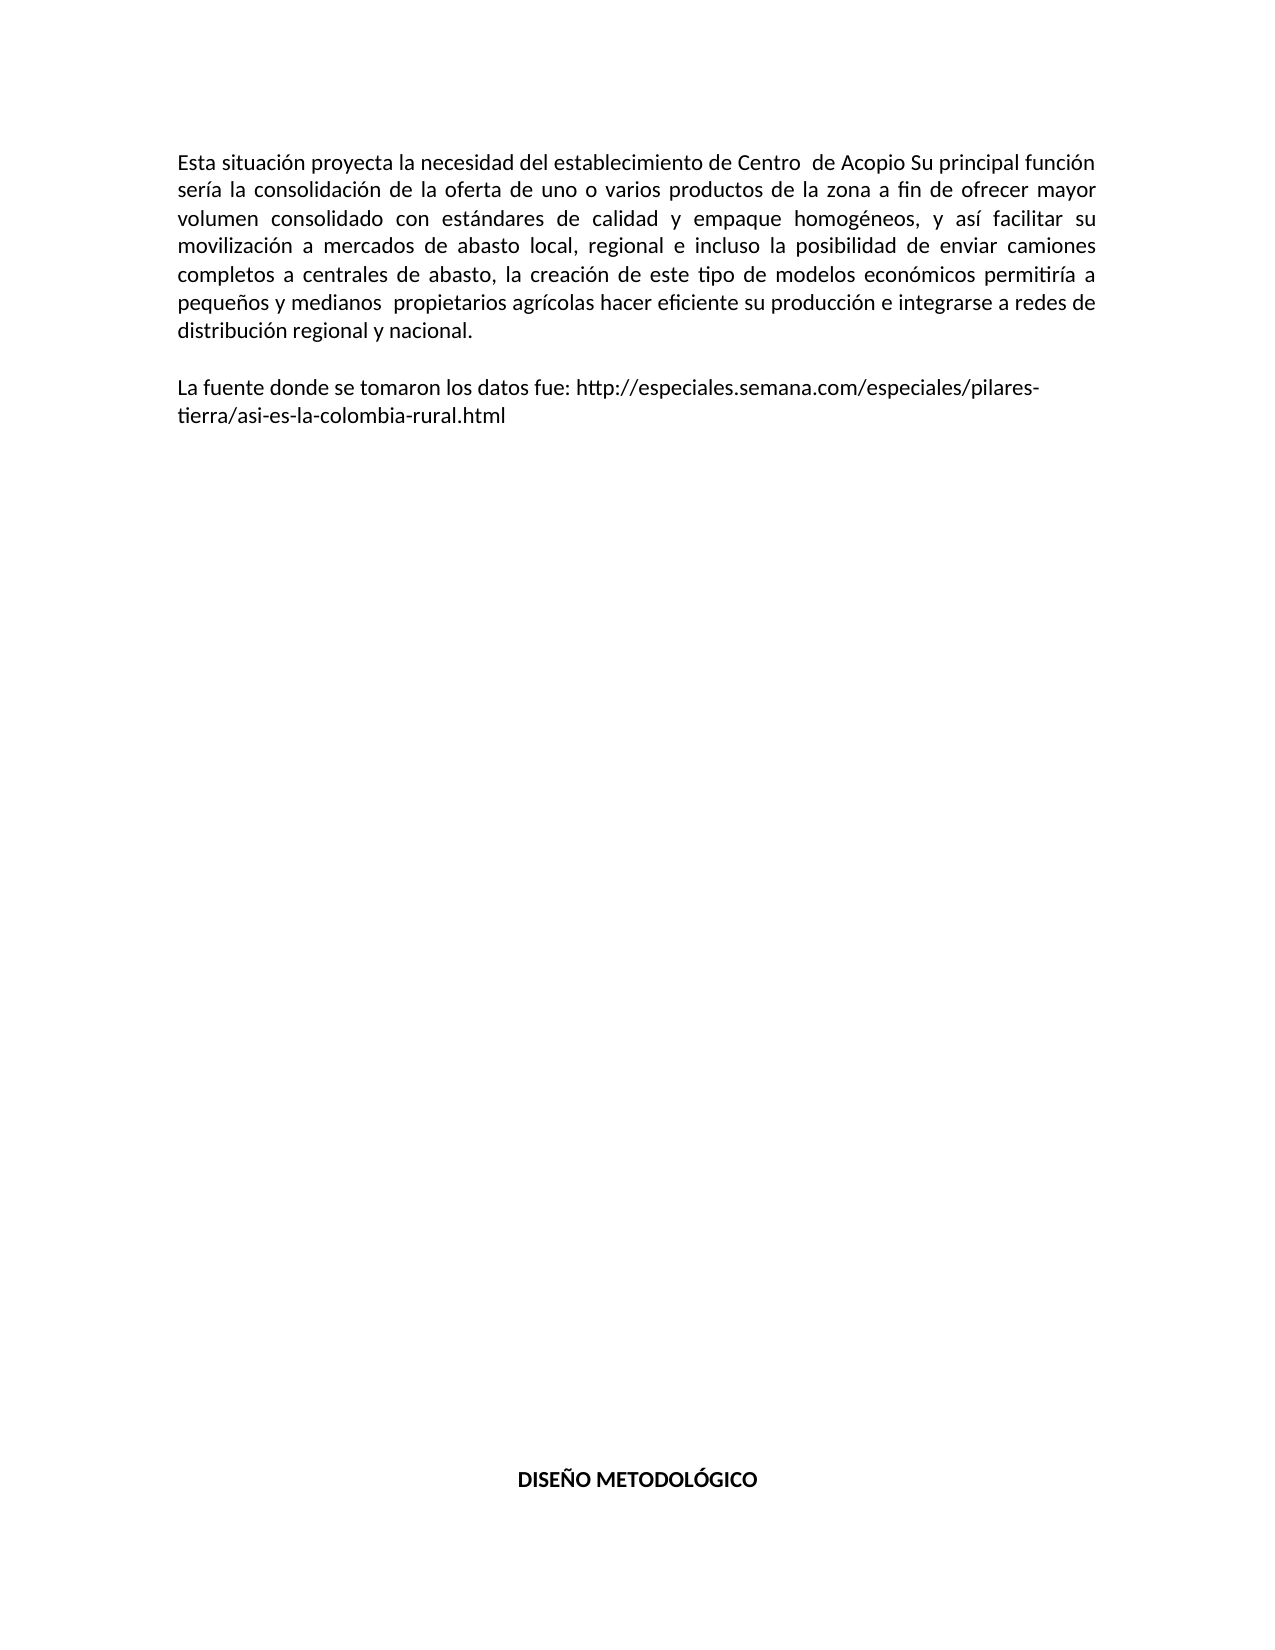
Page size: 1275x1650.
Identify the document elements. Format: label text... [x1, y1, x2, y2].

text DISEÑO METODOLÓGICO [177, 1466, 1098, 1493]
text La fuente donde se tomaron los datos fue: http://especiales.semana.com/especiales/pilares-tierra/asi-es-la-colombia-rural.html [177, 373, 1098, 429]
text Esta situación proyecta la necesidad del establecimiento de Centro de Acopio Su principal función sería la consolidación de la oferta de uno o varios productos de la zona a fin de ofrecer mayor volumen consolidado con estándares de calidad y empaque homogéneos, y así facilitar su movilización a mercados de abasto local, regional e incluso la posibilidad de enviar camiones completos a centrales de abasto, la creación de este tipo de modelos económicos permitiría a pequeños y medianos propietarios agrícolas hacer eficiente su producción e integrarse a redes de distribución regional y nacional. [177, 148, 1098, 344]
